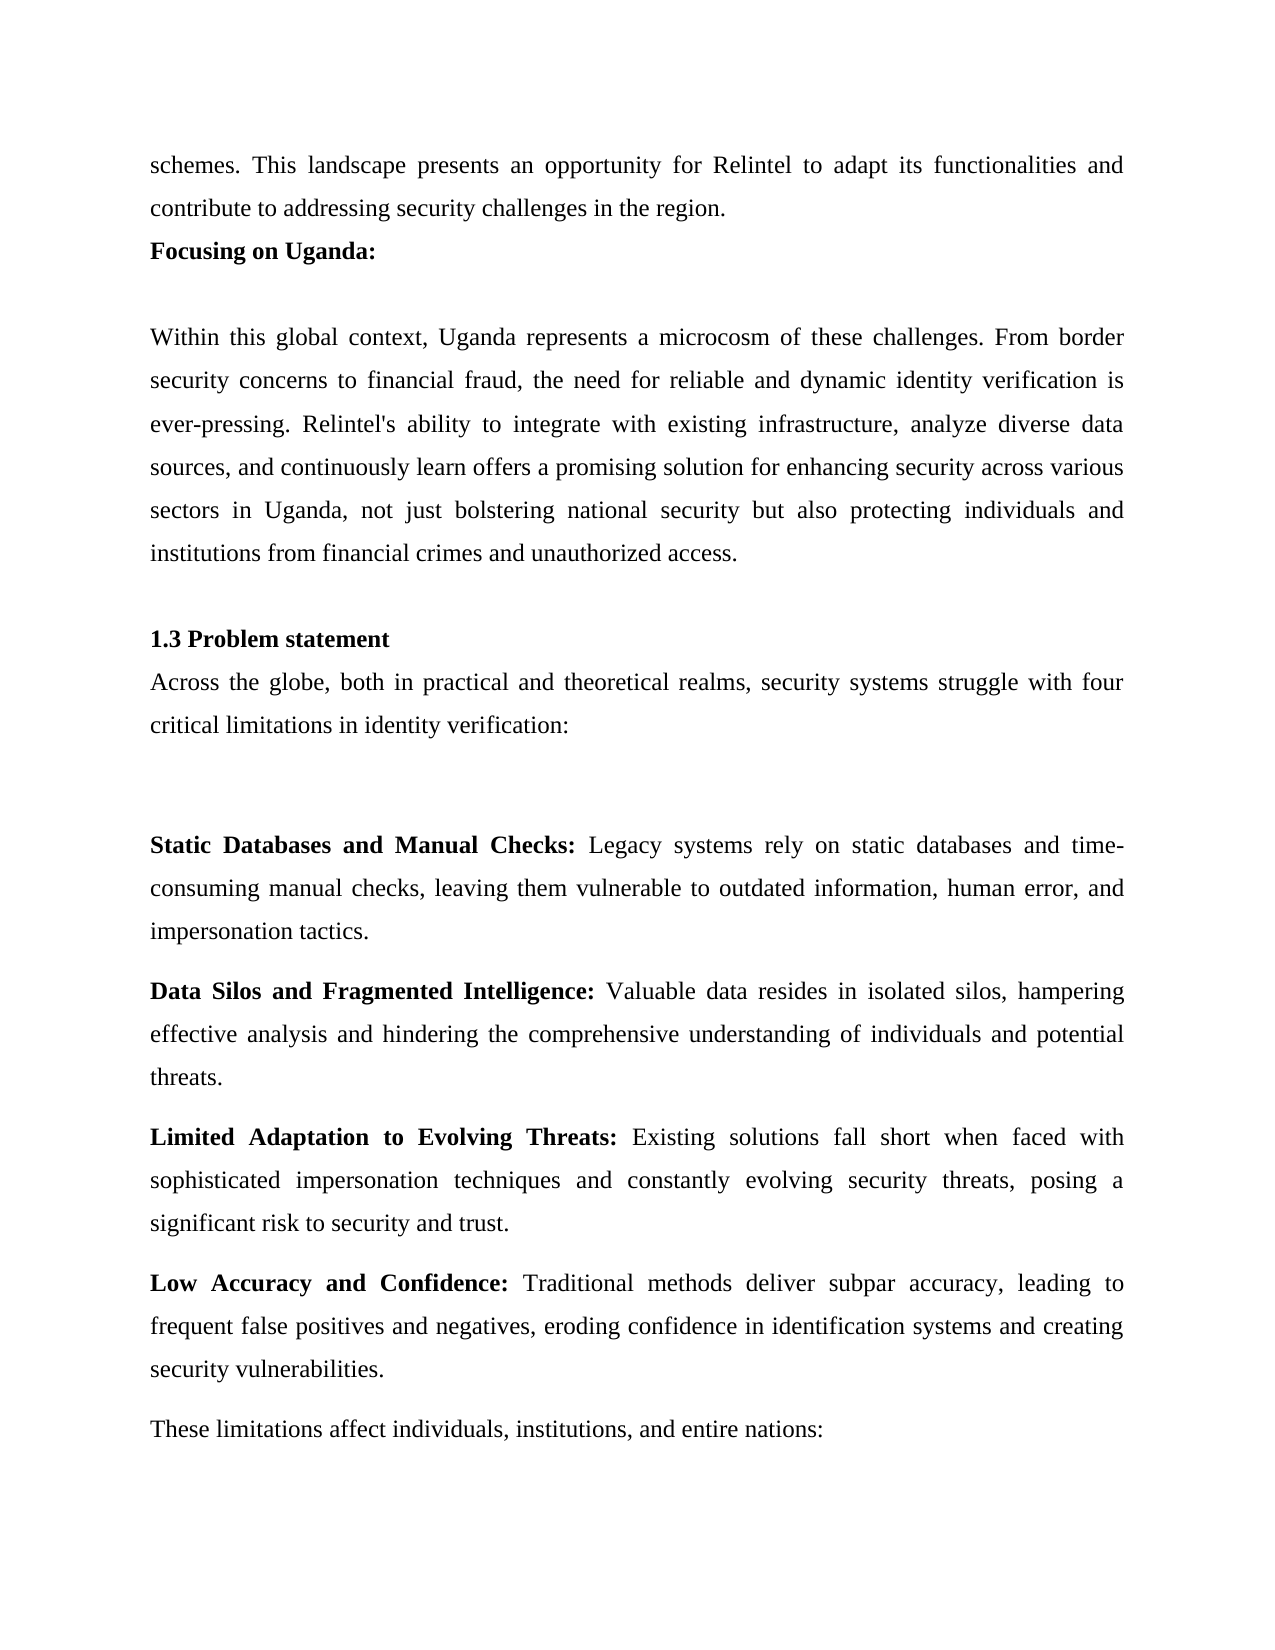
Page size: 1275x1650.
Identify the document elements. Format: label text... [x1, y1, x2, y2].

text Focusing on Uganda: [150, 236, 1125, 265]
text Low Accuracy and Confidence: Traditional methods deliver subpar accuracy, leading to frequent false positives and negatives, eroding confidence in identification systems and creating security vulnerabilities. [150, 1268, 1125, 1383]
text Static Databases and Manual Checks: Legacy systems rely on static databases and time-consuming manual checks, leaving them vulnerable to outdated information, human error, and impersonation tactics. [150, 830, 1125, 945]
text 1.3 Problem statement [150, 624, 1125, 653]
text Across the globe, both in practical and theoretical realms, security systems struggle with four critical limitations in identity verification: [150, 667, 1125, 739]
text Limited Adaptation to Evolving Threats: Existing solutions fall short when faced with sophisticated impersonation techniques and constantly evolving security threats, posing a significant risk to security and trust. [150, 1122, 1125, 1237]
text Within this global context, Uganda represents a microcosm of these challenges. From border security concerns to financial fraud, the need for reliable and dynamic identity verification is ever-pressing. Relintel's ability to integrate with existing infrastructure, analyze diverse data sources, and continuously learn offers a promising solution for enhancing security across various sectors in Uganda, not just bolstering national security but also protecting individuals and institutions from financial crimes and unauthorized access. [150, 322, 1125, 567]
text Data Silos and Fragmented Intelligence: Valuable data resides in isolated silos, hampering effective analysis and hindering the comprehensive understanding of individuals and potential threats. [150, 976, 1125, 1091]
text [150, 150, 1125, 222]
text These limitations affect individuals, institutions, and entire nations: [150, 1414, 1125, 1443]
